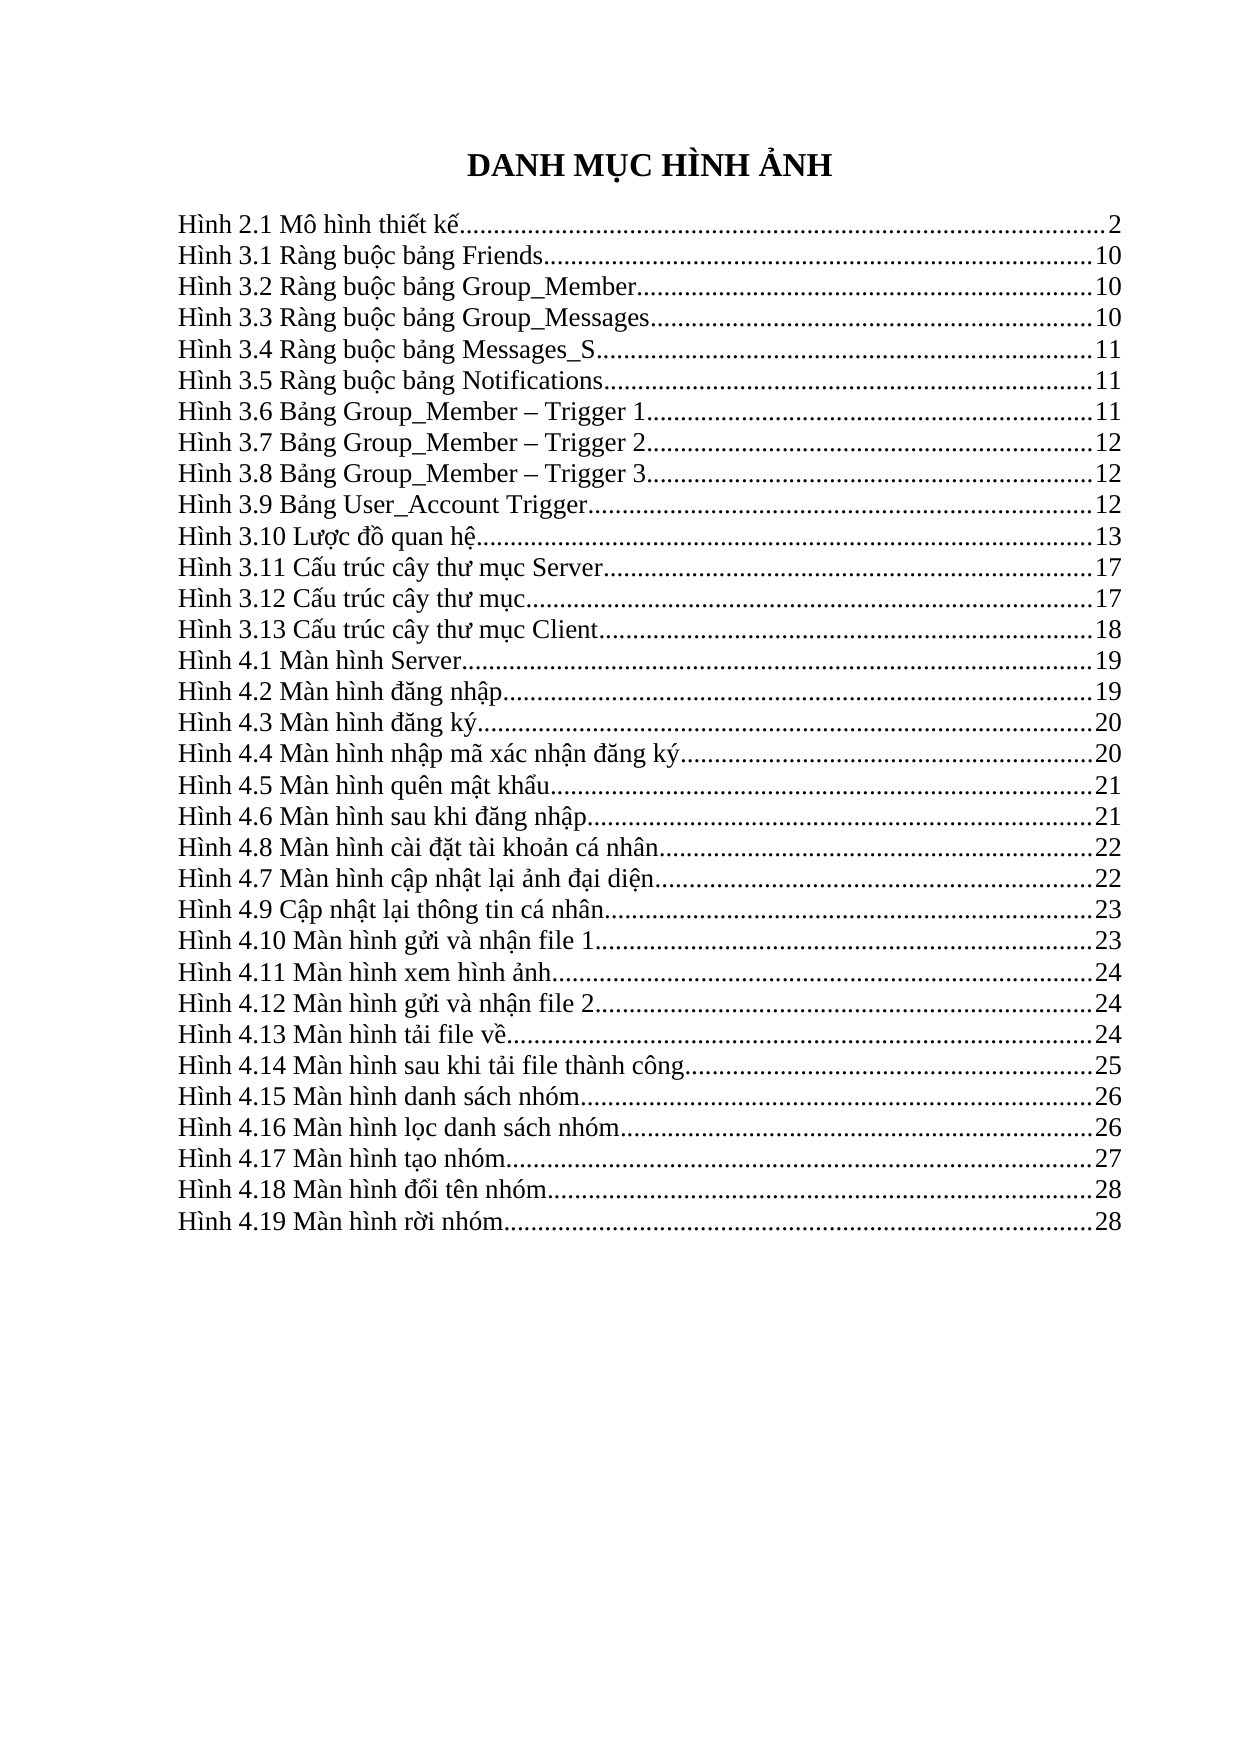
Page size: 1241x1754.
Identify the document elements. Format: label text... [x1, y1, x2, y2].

text Hình 4.9 Cập nhật lại thông tin cá nhân 23 [177, 893, 1122, 924]
text Hình 3.4 Ràng buộc bảng Messages_S 11 [177, 333, 1122, 364]
text Hình 4.2 Màn hình đăng nhập 19 [177, 675, 1122, 706]
text Hình 3.12 Cấu trúc cây thư mục 17 [177, 582, 1122, 613]
text Hình 4.11 Màn hình xem hình ảnh 24 [177, 956, 1122, 987]
text Hình 4.6 Màn hình sau khi đăng nhập 21 [177, 800, 1122, 831]
text Hình 3.1 Ràng buộc bảng Friends 10 [177, 239, 1122, 270]
text Hình 3.7 Bảng Group_Member – Trigger 2 12 [177, 426, 1122, 457]
text Hình 3.13 Cấu trúc cây thư mục Client 18 [177, 613, 1122, 644]
text Hình 3.3 Ràng buộc bảng Group_Messages 10 [177, 302, 1122, 333]
text Hình 3.6 Bảng Group_Member – Trigger 1 11 [177, 395, 1122, 426]
text Hình 3.10 Lược đồ quan hệ 13 [177, 519, 1122, 551]
text Hình 3.11 Cấu trúc cây thư mục Server 17 [177, 551, 1122, 582]
text Hình 4.14 Màn hình sau khi tải file thành công 25 [177, 1049, 1122, 1080]
text Hình 3.9 Bảng User_Account Trigger 12 [177, 488, 1122, 519]
text Hình 4.7 Màn hình cập nhật lại ảnh đại diện 22 [177, 862, 1122, 893]
text Hình 4.12 Màn hình gửi và nhận file 2 24 [177, 987, 1122, 1018]
text Hình 4.8 Màn hình cài đặt tài khoản cá nhân 22 [177, 831, 1122, 862]
text Hình 3.8 Bảng Group_Member – Trigger 3 12 [177, 457, 1122, 488]
text Hình 4.15 Màn hình danh sách nhóm 26 [177, 1080, 1122, 1111]
text Hình 3.2 Ràng buộc bảng Group_Member 10 [177, 270, 1122, 302]
text Hình 3.5 Ràng buộc bảng Notifications 11 [177, 364, 1122, 395]
text Hình 4.18 Màn hình đổi tên nhóm 28 [177, 1174, 1122, 1205]
text Hình 4.1 Màn hình Server 19 [177, 644, 1122, 675]
text DANH MỤC HÌNH ẢNH [177, 145, 1122, 183]
text Hình 4.10 Màn hình gửi và nhận file 1 23 [177, 924, 1122, 956]
text Hình 4.19 Màn hình rời nhóm 28 [177, 1205, 1122, 1236]
text Hình 2.1 Mô hình thiết kế 2 [177, 208, 1122, 239]
text Hình 4.5 Màn hình quên mật khẩu 21 [177, 769, 1122, 800]
text Hình 4.17 Màn hình tạo nhóm 27 [177, 1142, 1122, 1174]
text Hình 4.4 Màn hình nhập mã xác nhận đăng ký 20 [177, 738, 1122, 769]
text Hình 4.13 Màn hình tải file về 24 [177, 1018, 1122, 1049]
text Hình 4.3 Màn hình đăng ký 20 [177, 706, 1122, 738]
text Hình 4.16 Màn hình lọc danh sách nhóm 26 [177, 1111, 1122, 1142]
